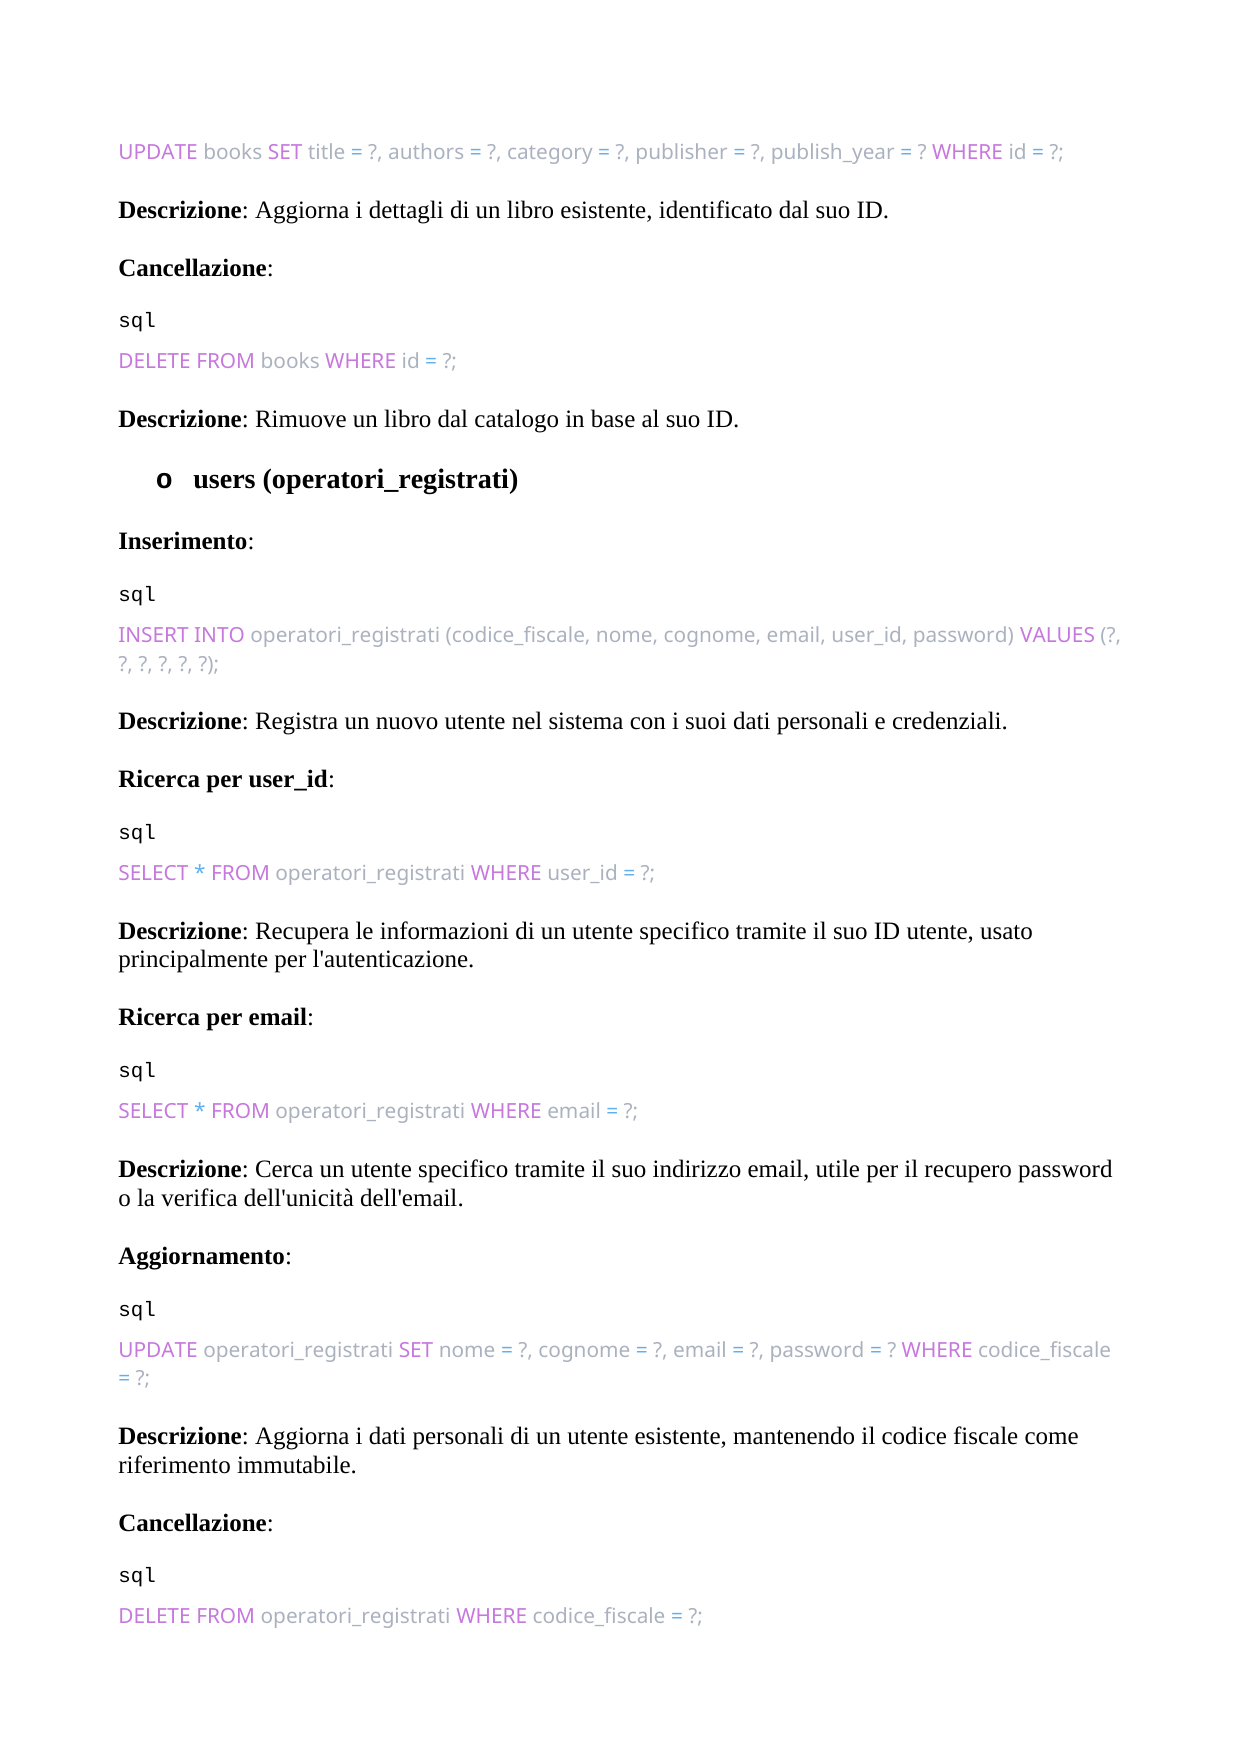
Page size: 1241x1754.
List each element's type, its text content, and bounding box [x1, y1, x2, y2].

text sql [118, 1566, 1122, 1589]
text sql [118, 584, 1122, 608]
text Descrizione: Aggiorna i dettagli di un libro esistente, identificato dal suo ID. [118, 195, 1122, 223]
text DELETE FROM books WHERE id = ?; [118, 347, 1122, 375]
list users (operatori_registrati) [156, 462, 1122, 497]
text INSERT INTO operatori_registrati (codice_fiscale, nome, cognome, email, user_id, password) VALUES (?, ?, ?, ?, ?, ?); [118, 620, 1122, 677]
text sql [118, 1060, 1122, 1084]
text Descrizione: Recupera le informazioni di un utente specifico tramite il suo ID utente, usato principalmente per l'autenticazione. [118, 916, 1122, 973]
text Cancellazione: [118, 253, 1122, 281]
text sql [118, 1299, 1122, 1322]
text UPDATE books SET title = ?, authors = ?, category = ?, publisher = ?, publish_year = ? WHERE id = ?; [118, 137, 1122, 166]
text Descrizione: Registra un nuovo utente nel sistema con i suoi dati personali e credenziali. [118, 706, 1122, 735]
text DELETE FROM operatori_registrati WHERE codice_fiscale = ?; [118, 1602, 1122, 1630]
text SELECT * FROM operatori_registrati WHERE user_id = ?; [118, 858, 1122, 887]
text UPDATE operatori_registrati SET nome = ?, cognome = ?, email = ?, password = ? WHERE codice_fiscale = ?; [118, 1335, 1122, 1392]
text Aggiornamento: [118, 1241, 1122, 1269]
text Ricerca per user_id: [118, 764, 1122, 793]
text Ricerca per email: [118, 1002, 1122, 1031]
text Inserimento: [118, 526, 1122, 555]
text SELECT * FROM operatori_registrati WHERE email = ?; [118, 1097, 1122, 1125]
text Descrizione: Rimuove un libro dal catalogo in base al suo ID. [118, 404, 1122, 433]
text sql [118, 822, 1122, 846]
text Cancellazione: [118, 1508, 1122, 1536]
text Descrizione: Cerca un utente specifico tramite il suo indirizzo email, utile per il recupero password o la verifica dell'unicità dell'email. [118, 1154, 1122, 1212]
text Descrizione: Aggiorna i dati personali di un utente esistente, mantenendo il codice fiscale come riferimento immutabile. [118, 1421, 1122, 1478]
text sql [118, 311, 1122, 334]
